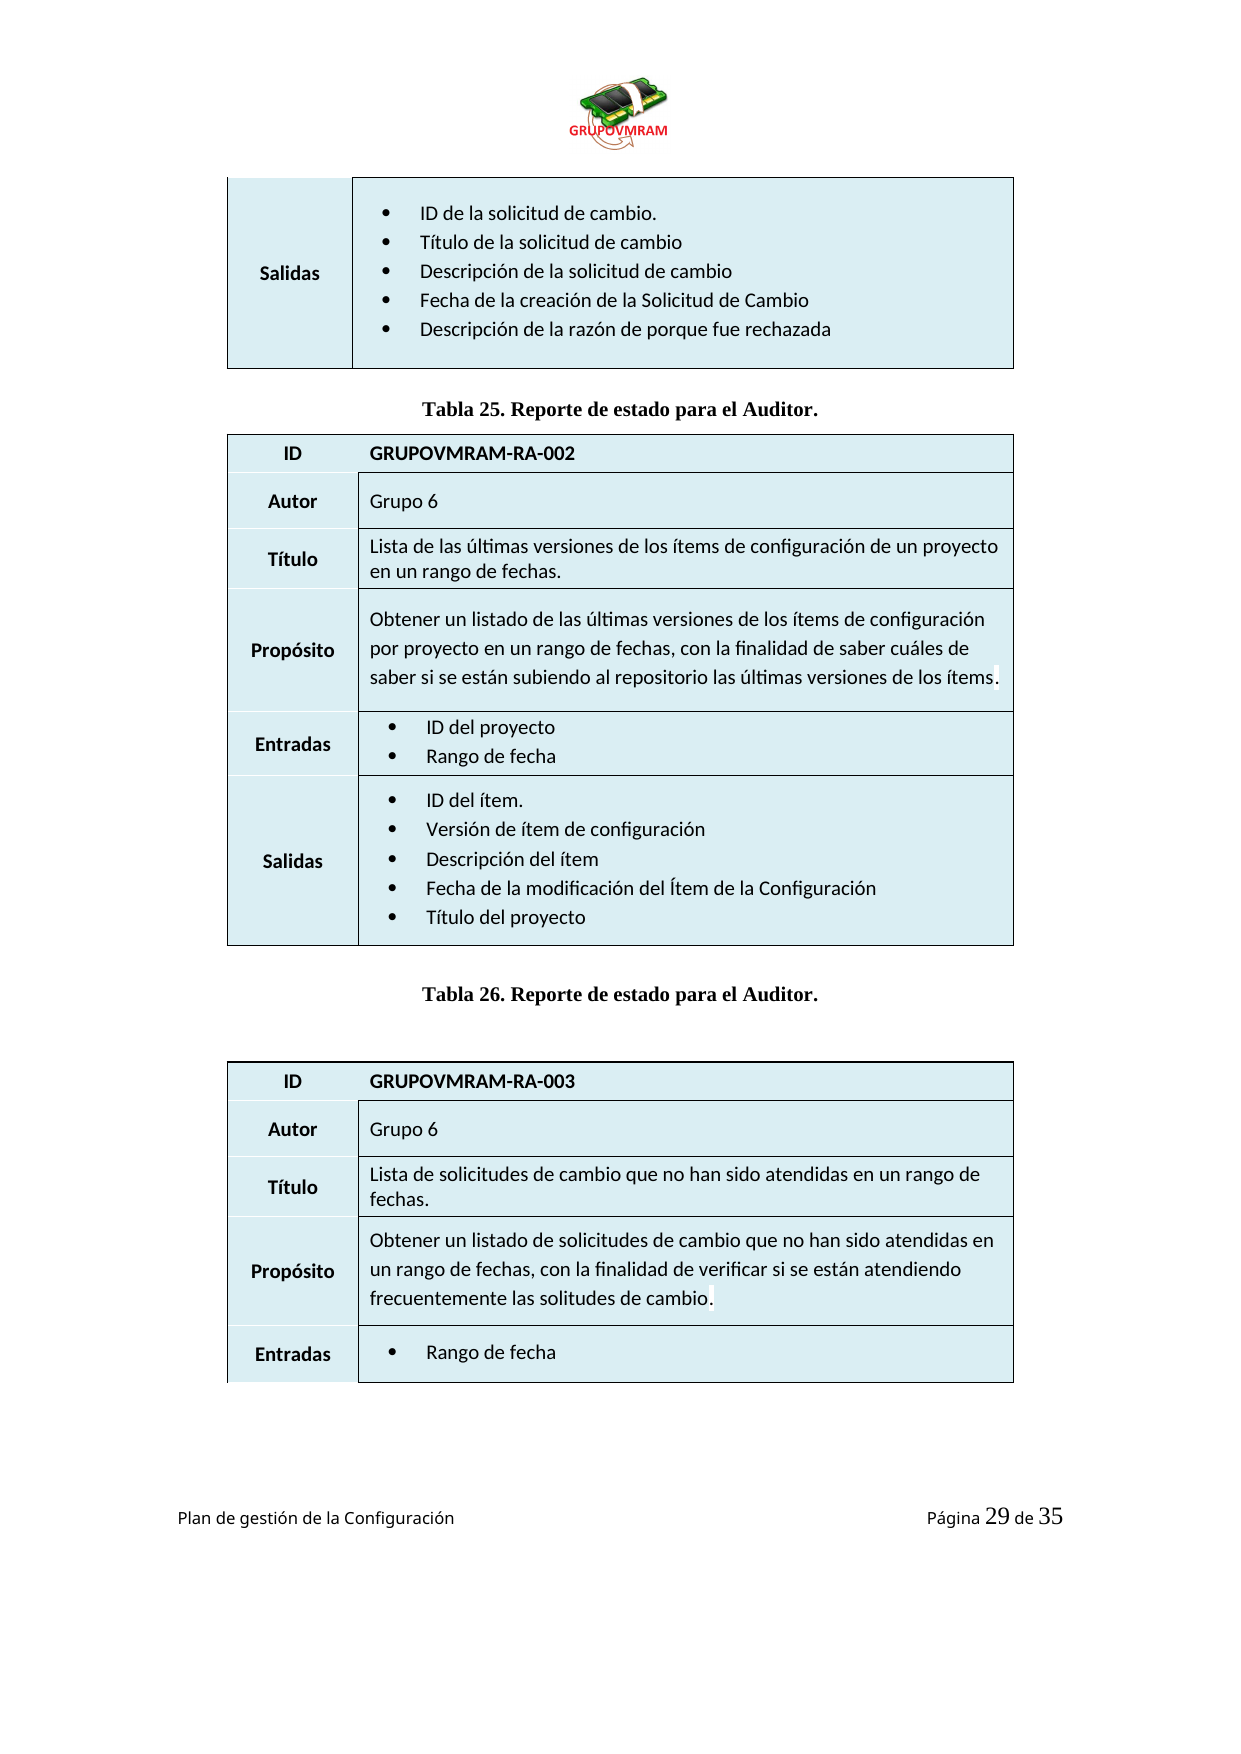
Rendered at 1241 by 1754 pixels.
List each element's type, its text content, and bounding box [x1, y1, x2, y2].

list Tabla 26. Reporte de estado para el Auditor. [177, 982, 1063, 1006]
list Tabla 25. Reporte de estado para el Auditor. [177, 397, 1063, 421]
table_cell Obtener un listado de solicitudes de cambio que no han sido atendidas en un rango de fechas, con la finalidad de verificar si se están atendiendo frecuentemente las solitudes de cambio. [359, 1217, 1013, 1325]
table_cell Autor [228, 1101, 358, 1156]
table_cell Salidas [228, 178, 352, 368]
table_header GRUPOVMRAM-RA-003 [358, 1063, 1013, 1100]
picture [569, 75, 671, 154]
table_cell Entradas [228, 1326, 358, 1382]
table_cell ID de la solicitud de cambio. Título de la solicitud de cambio Descripción de la solicitud de cambio Fecha de la creación de la Solicitud de Cambio Descripción de la razón de porque fue rechazada [353, 178, 1013, 368]
table_header GRUPOVMRAM-RA-002 [358, 435, 1013, 472]
table_cell Rango de fecha [359, 1326, 1013, 1382]
table_cell Propósito [228, 1217, 358, 1325]
table_cell Autor [228, 473, 358, 528]
table_cell Obtener un listado de las últimas versiones de los ítems de configuración por proyecto en un rango de fechas, con la finalidad de saber cuáles de saber si se están subiendo al repositorio las últimas versiones de los ítems. [359, 589, 1013, 711]
table_cell ID del proyecto Rango de fecha [359, 712, 1013, 775]
table_cell Propósito [228, 589, 358, 711]
table_header ID [228, 1063, 358, 1100]
table_cell Título [228, 529, 358, 588]
table_cell ID del ítem. Versión de ítem de configuración Descripción del ítem Fecha de la modificación del Ítem de la Configuración Título del proyecto [359, 776, 1013, 945]
table_cell Título [228, 1157, 358, 1216]
table_cell Entradas [228, 712, 358, 775]
table_cell Grupo 6 [359, 1101, 1013, 1156]
table_cell Lista de las últimas versiones de los ítems de configuración de un proyecto en un rango de fechas. [359, 529, 1013, 588]
table_header ID [228, 435, 358, 472]
table_cell Salidas [228, 776, 358, 945]
table_cell Lista de solicitudes de cambio que no han sido atendidas en un rango de fechas. [359, 1157, 1013, 1216]
table_cell Grupo 6 [359, 473, 1013, 528]
